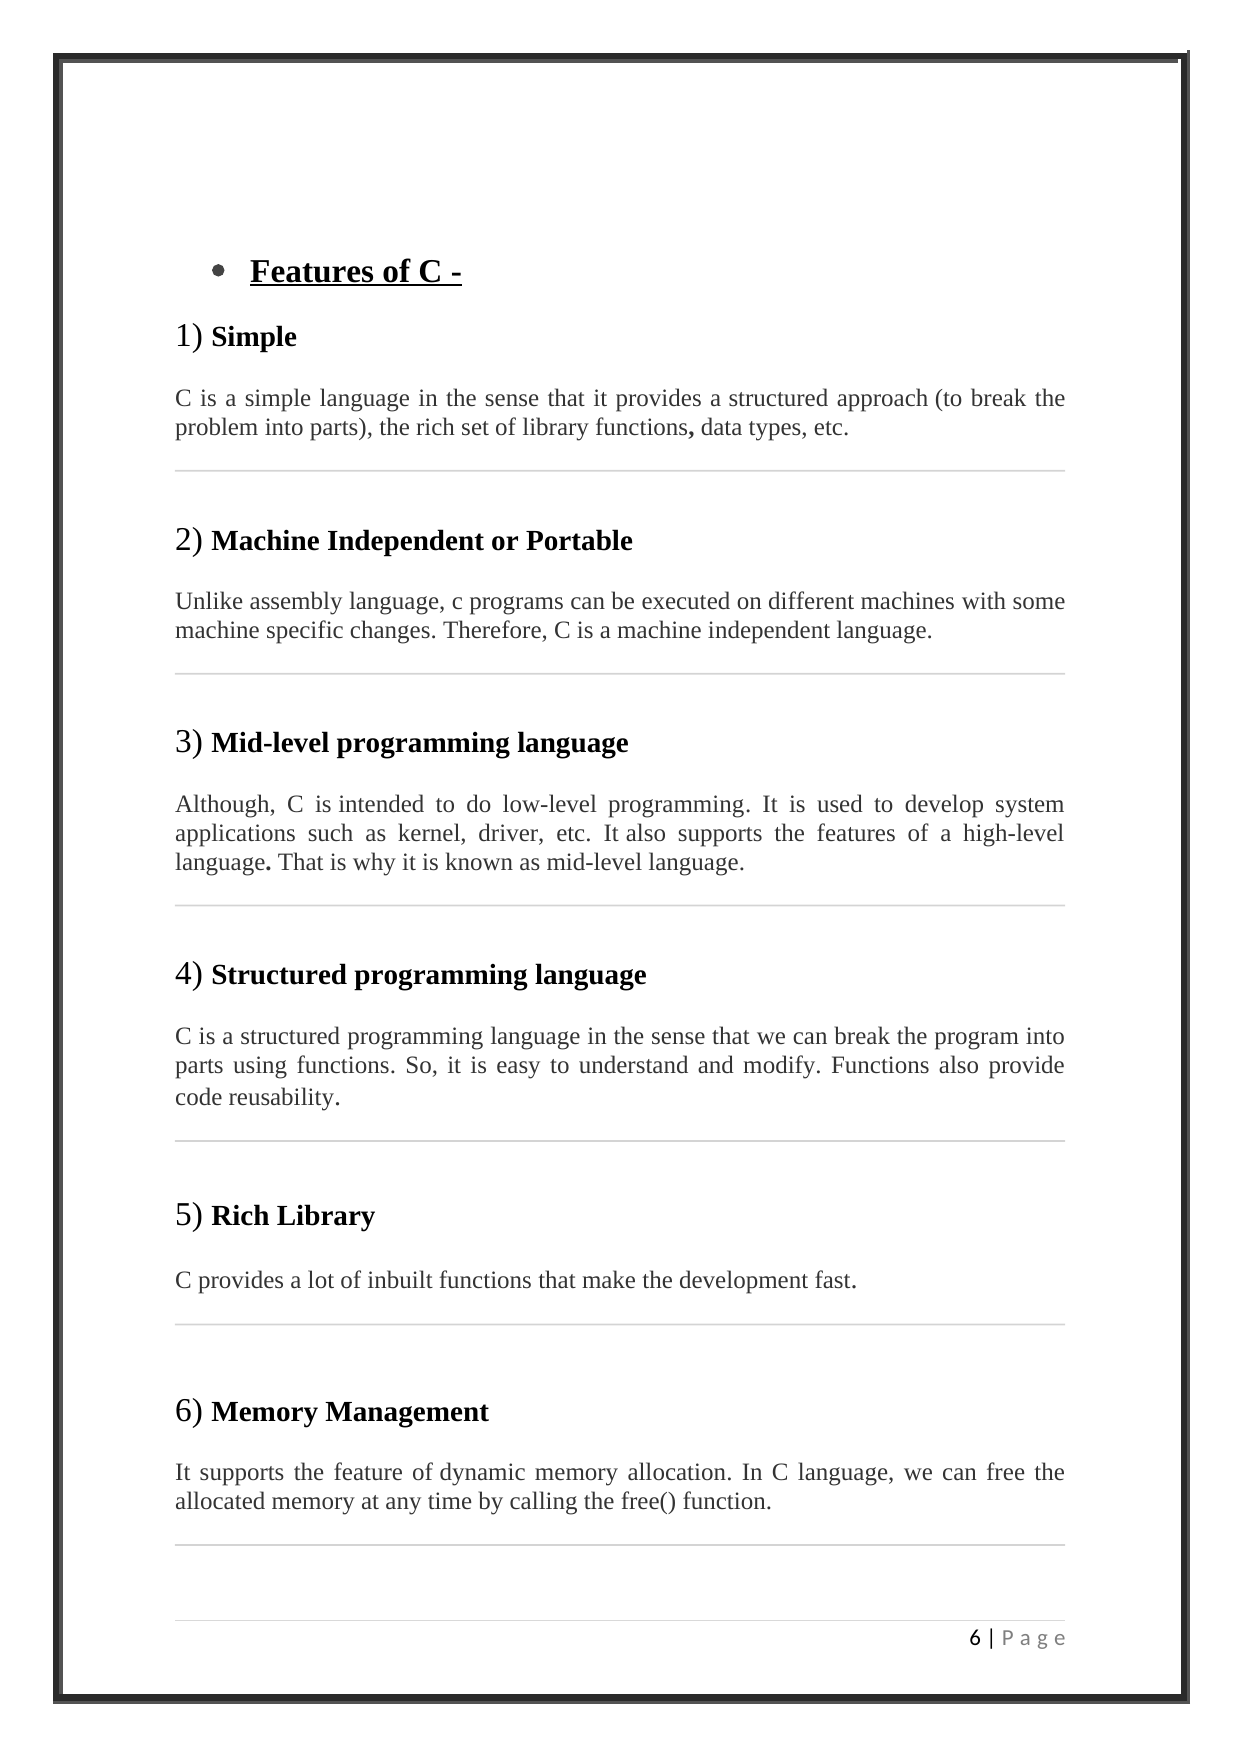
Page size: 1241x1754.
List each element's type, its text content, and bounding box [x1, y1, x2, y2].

list Features of C - [212, 251, 1065, 289]
text Although, C is intended to do low-level programming. It is used to develop system applications such as kernel, driver, etc. It also supports the features of a high-level language. That is why it is known as mid-level language. [175, 789, 1065, 876]
subtitle 3) Mid-level programming language [175, 722, 1065, 760]
text 6) Memory Management [175, 1390, 1065, 1428]
text 5) Rich Library [175, 1194, 1065, 1233]
text Unlike assembly language, c programs can be executed on different machines with some machine specific changes. Therefore, C is a machine independent language. [175, 586, 1065, 644]
subtitle 4) Structured programming language [175, 953, 1065, 992]
text C is a structured programming language in the sense that we can break the program into parts using functions. So, it is easy to understand and modify. Functions also provide code reusability. [175, 1021, 1065, 1111]
text C is a simple language in the sense that it provides a structured approach (to break the problem into parts), the rich set of library functions, data types, etc. [175, 383, 1065, 441]
text C provides a lot of inbuilt functions that make the development fast. [175, 1262, 1065, 1294]
subtitle 2) Machine Independent or Portable [175, 519, 1065, 557]
text It supports the feature of dynamic memory allocation. In C language, we can free the allocated memory at any time by calling the free() function. [175, 1457, 1065, 1515]
subtitle 1) Simple [175, 316, 1065, 354]
